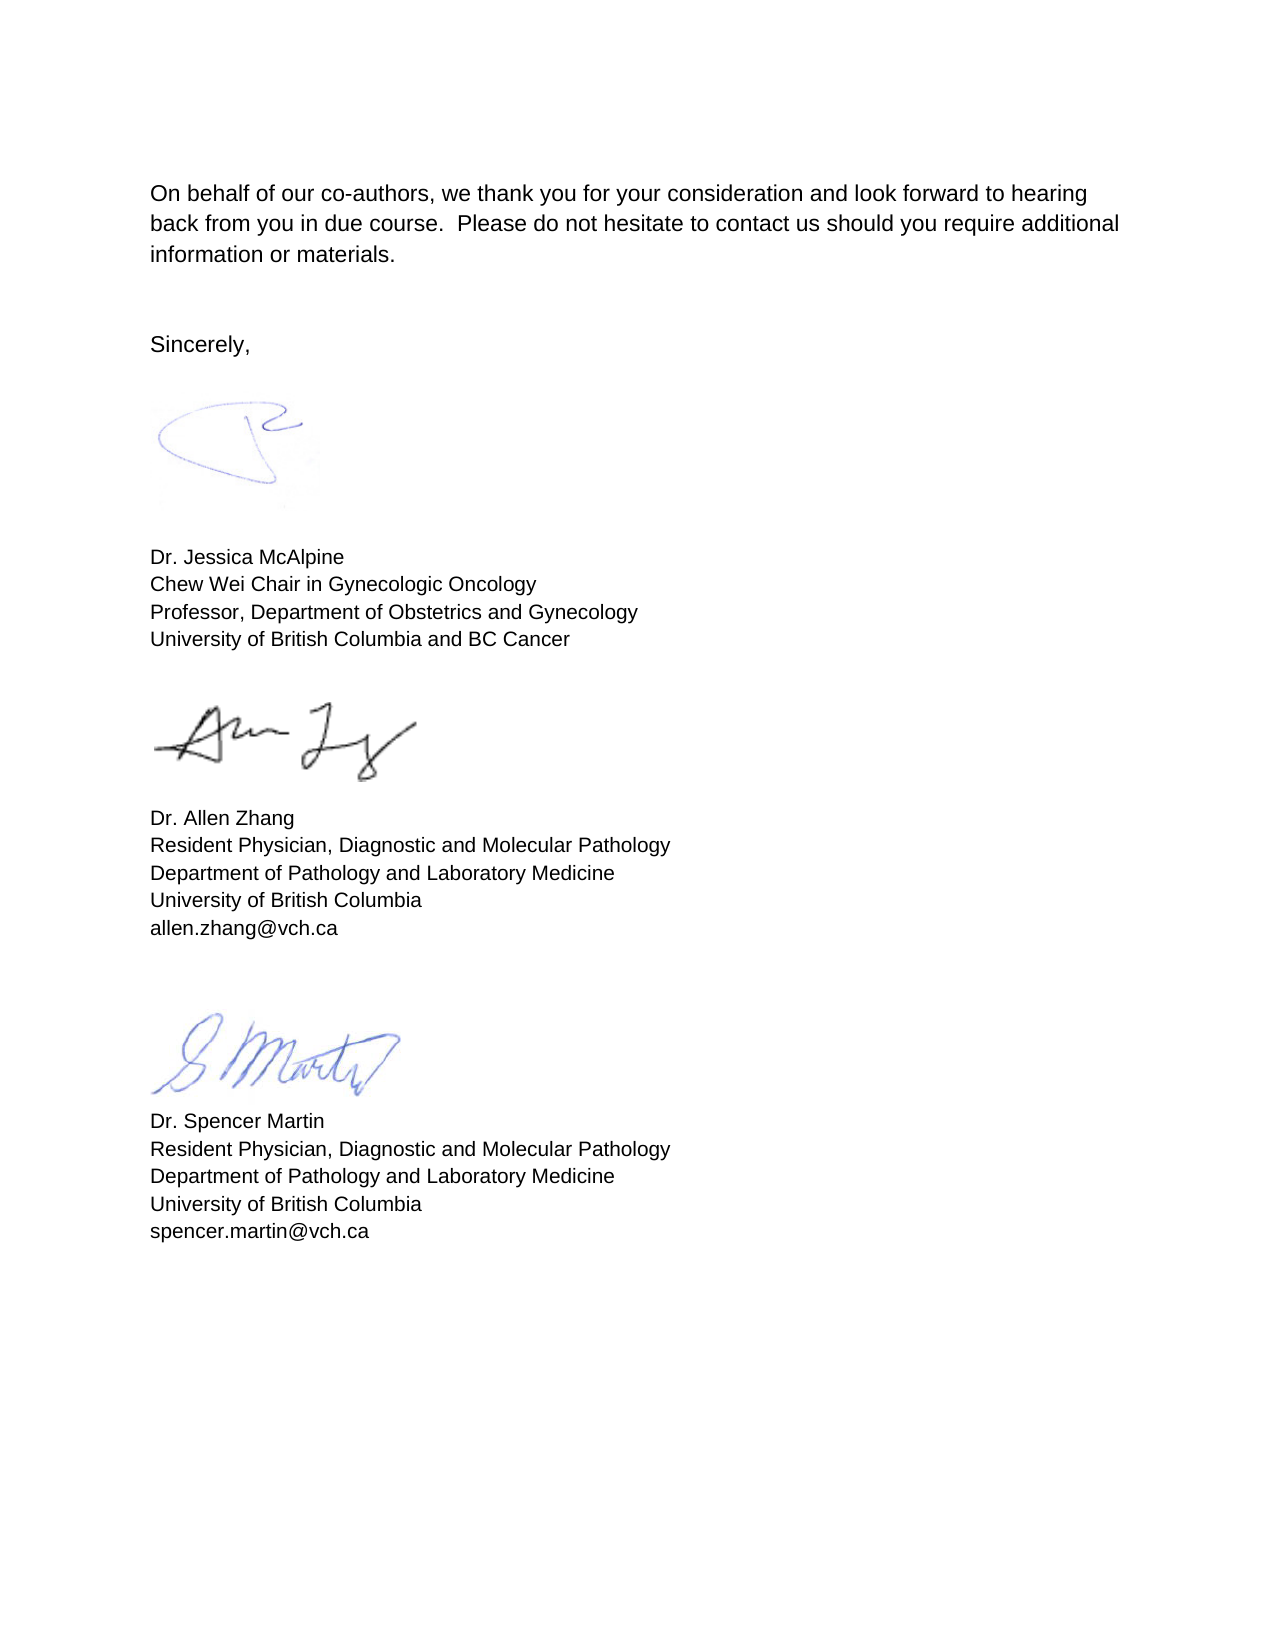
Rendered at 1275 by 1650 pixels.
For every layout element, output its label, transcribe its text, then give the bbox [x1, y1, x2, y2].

text Chew Wei Chair in Gynecologic Oncology [150, 572, 1125, 596]
text spencer.martin@vch.ca [150, 1219, 1125, 1243]
text Professor, Department of Obstetrics and Gynecology [150, 599, 1125, 623]
picture [150, 1003, 403, 1105]
text Dr. Jessica McAlpine [150, 544, 1125, 568]
text Dr. Spencer Martin [150, 1109, 1125, 1133]
picture [154, 702, 419, 782]
text Sincerely, [150, 331, 1125, 358]
text Resident Physician, Diagnostic and Molecular Pathology [150, 833, 1125, 857]
text On behalf of our co-authors, we thank you for your consideration and look forward to hearing back from you in due course. Please do not hesitate to contact us should you require additional information or materials. [150, 180, 1125, 267]
text Resident Physician, Diagnostic and Molecular Pathology [150, 1136, 1125, 1160]
text University of British Columbia and BC Cancer [150, 627, 1125, 651]
text allen.zhang@vch.ca [150, 916, 1125, 939]
text Dr. Allen Zhang [150, 806, 1125, 829]
text University of British Columbia [150, 888, 1125, 912]
text Department of Pathology and Laboratory Medicine [150, 1164, 1125, 1188]
text University of British Columbia [150, 1191, 1125, 1215]
text Department of Pathology and Laboratory Medicine [150, 861, 1125, 884]
